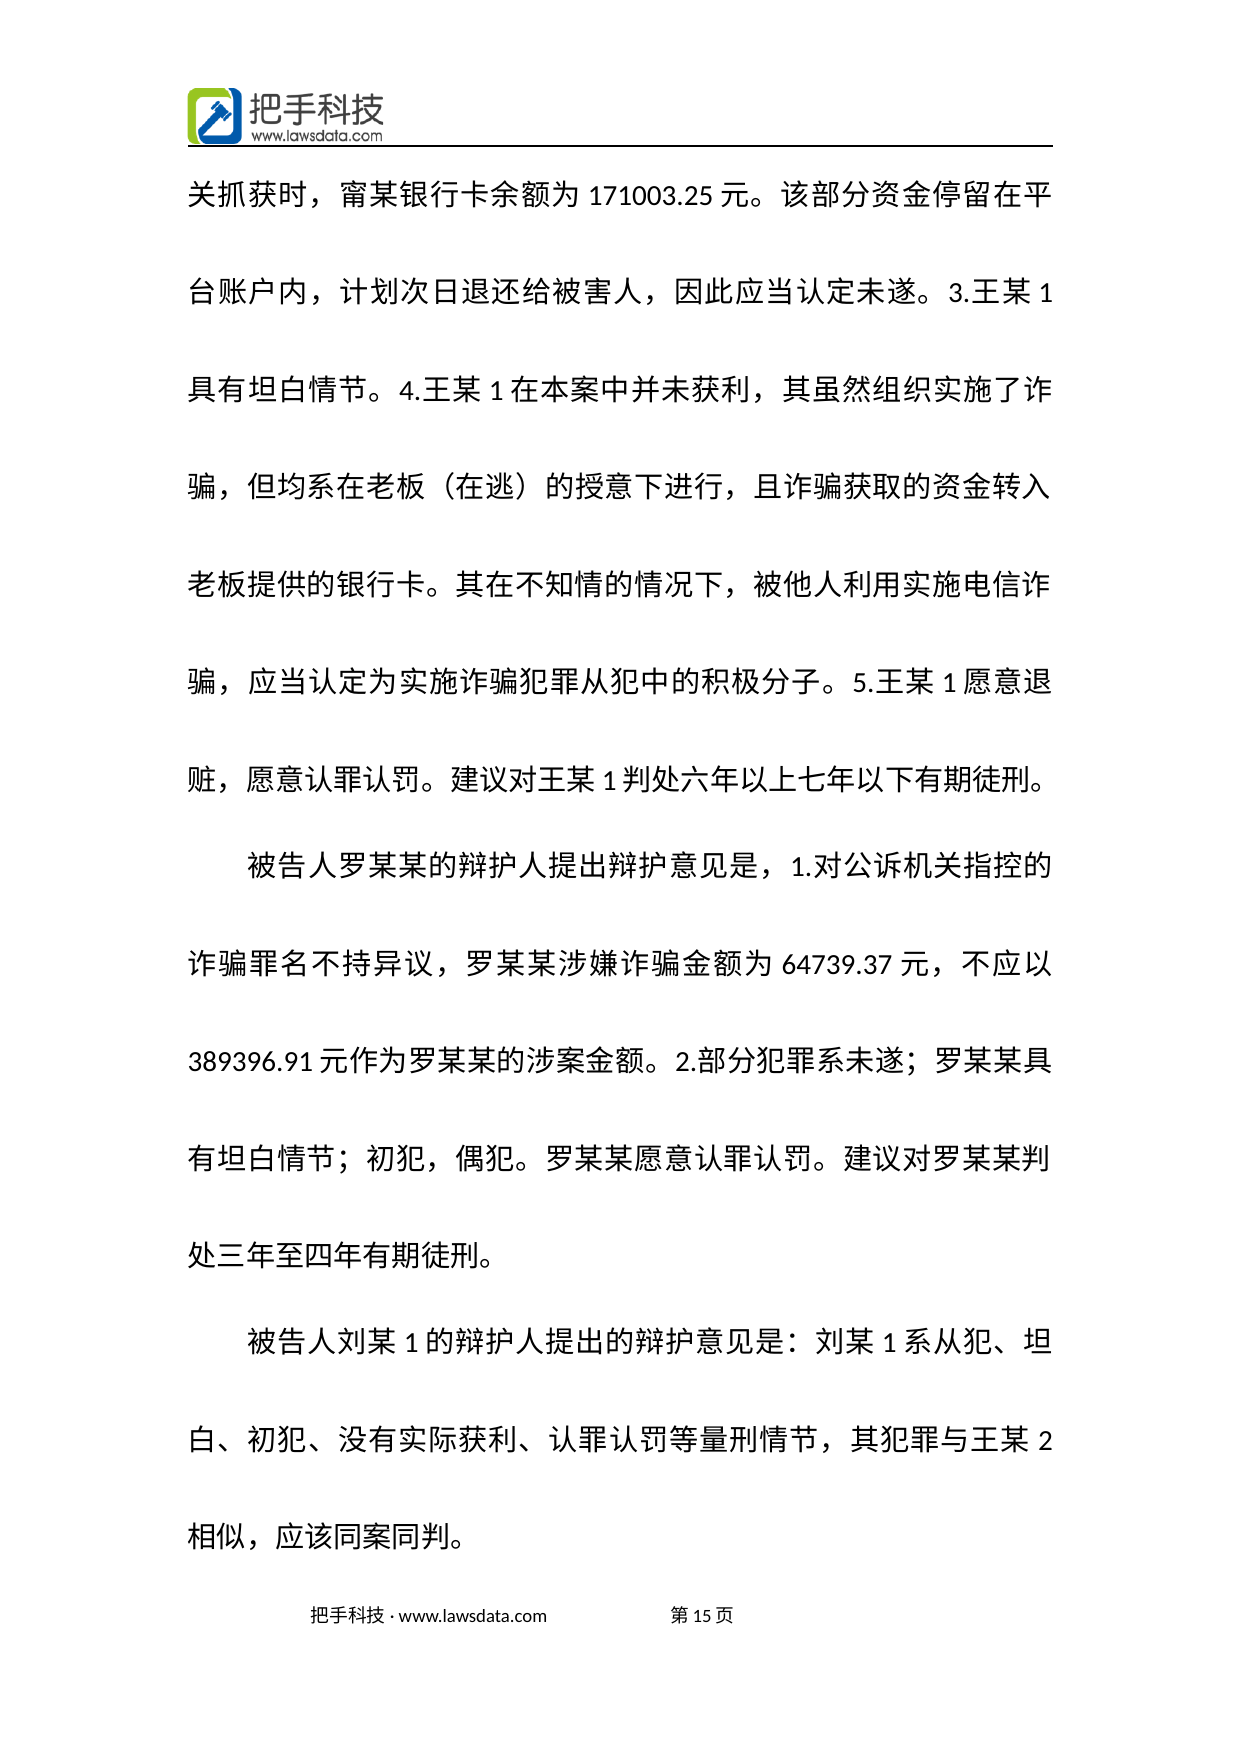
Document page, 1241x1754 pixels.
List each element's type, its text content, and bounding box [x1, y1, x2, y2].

picture [187, 88, 384, 144]
text 被告人刘某1的辩护人提出的辩护意见是：刘某1系从犯、坦白、初犯、没有实际获利、认罪认罚等量刑情节，其犯罪与王某2相似，应该同案同判。 [187, 1307, 1053, 1567]
text 被告人罗某某的辩护人提出辩护意见是，1.对公诉机关指控的诈骗罪名不持异议，罗某某涉嫌诈骗金额为64739.37元，不应以389396.91元作为罗某某的涉案金额。2.部分犯罪系未遂；罗某某具有坦白情节；初犯，偶犯。罗某某愿意认罪认罚。建议对罗某某判处三年至四年有期徒刑。 [187, 831, 1053, 1286]
